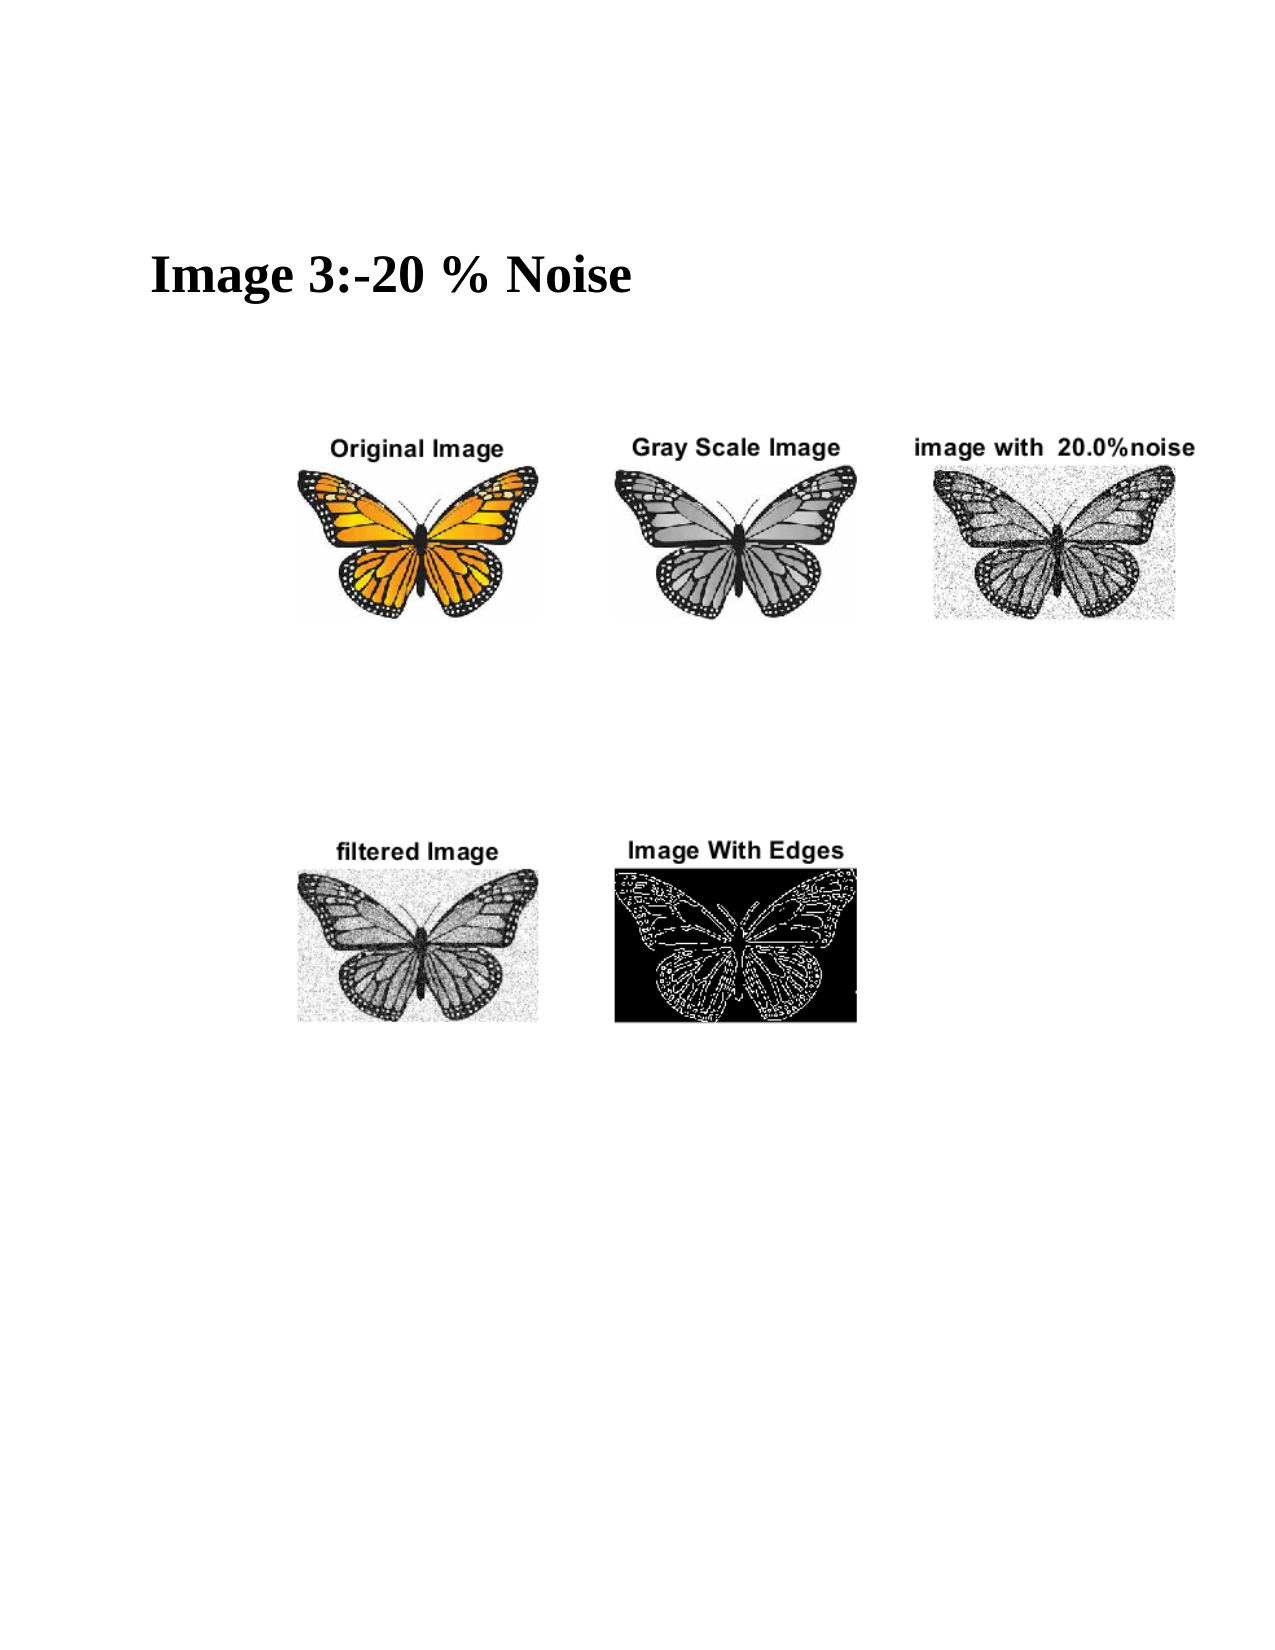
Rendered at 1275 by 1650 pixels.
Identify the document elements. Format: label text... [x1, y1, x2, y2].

picture [150, 334, 1275, 1184]
text Image 3:-20 % Noise [150, 242, 1125, 305]
